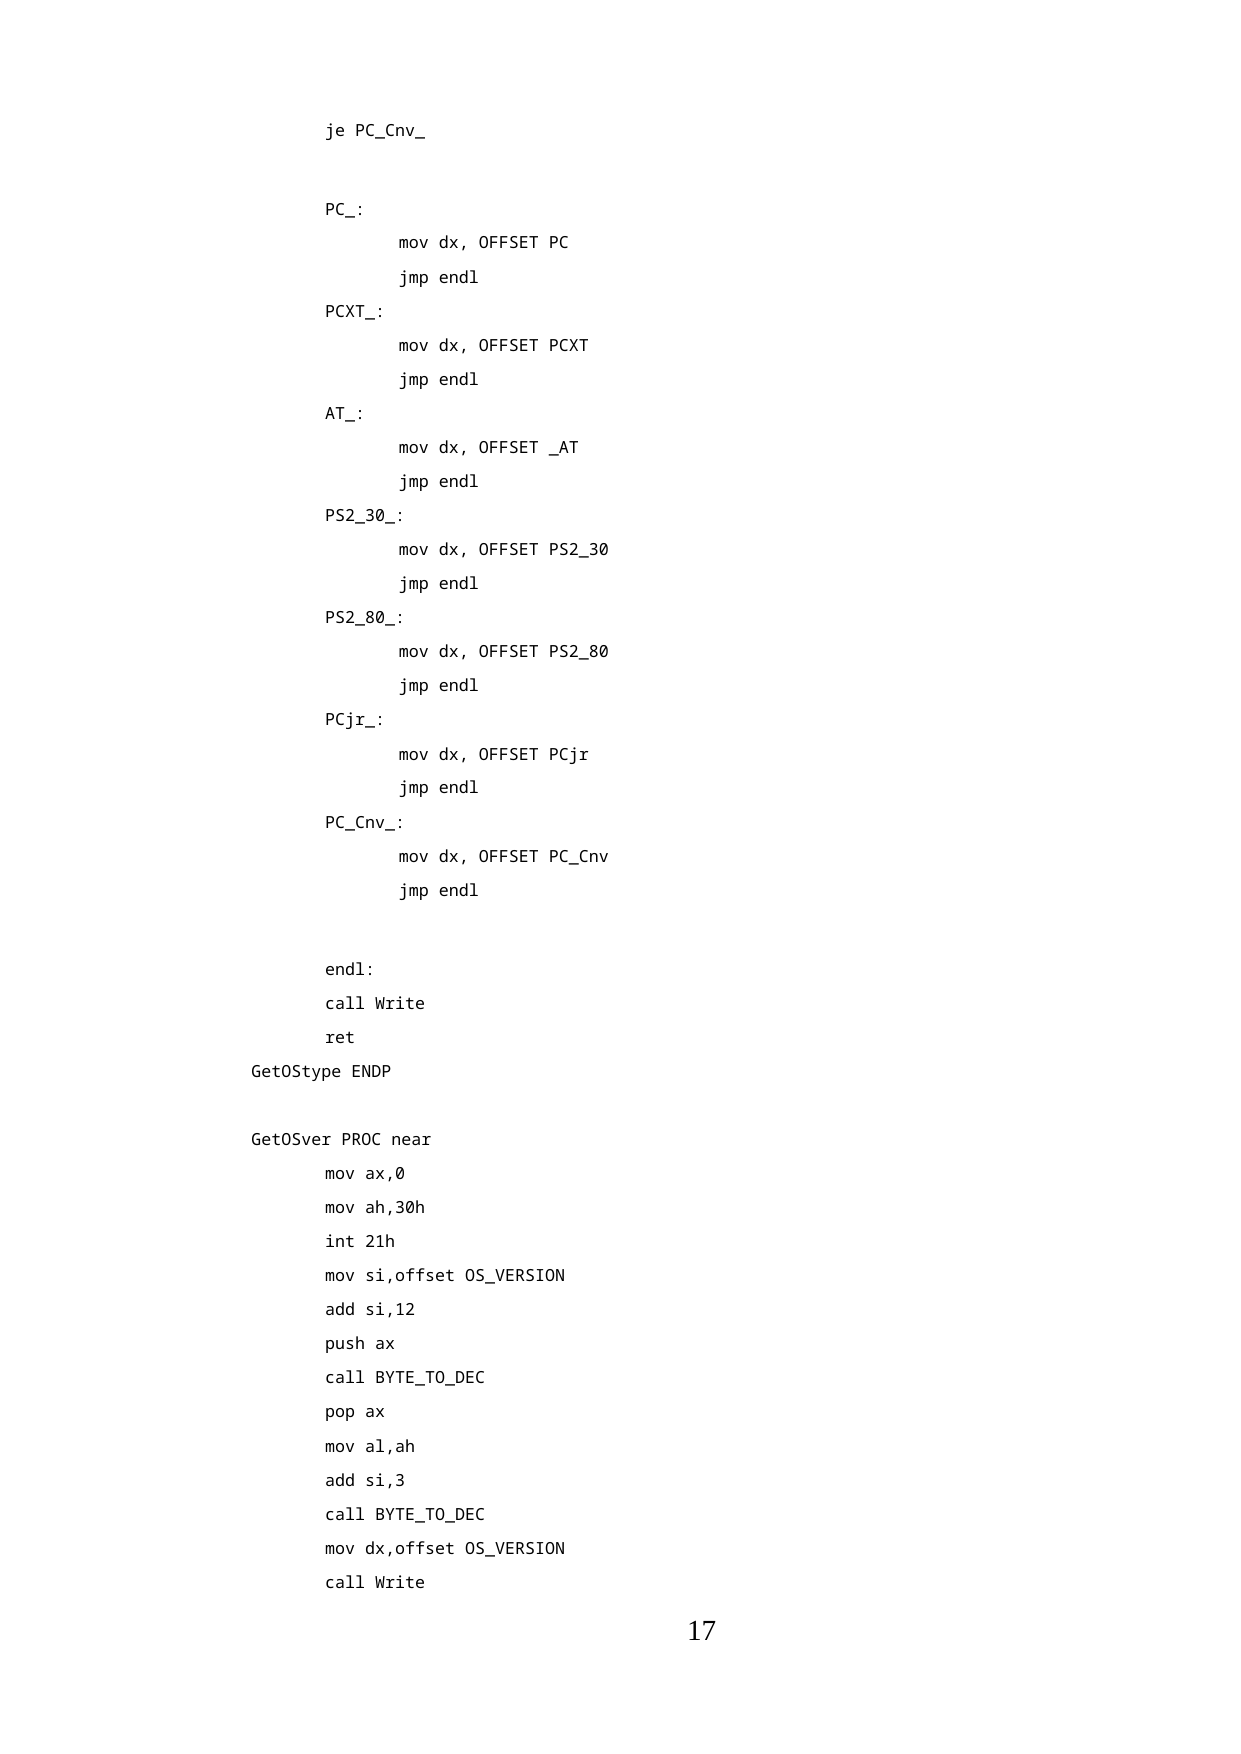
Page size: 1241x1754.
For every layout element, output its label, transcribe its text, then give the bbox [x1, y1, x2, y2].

text mov si,offset OS_VERSION [177, 1264, 1152, 1287]
text jmp endl [177, 572, 1152, 594]
text mov ax,0 [177, 1162, 1152, 1184]
text mov dx, OFFSET PS2_80 [177, 640, 1152, 663]
text jmp endl [177, 265, 1152, 288]
text PCXT_: [177, 299, 1152, 322]
text PC_Cnv_: [177, 810, 1152, 833]
text mov dx, OFFSET PC_Cnv [177, 844, 1152, 867]
text je PC_Cnv_ [177, 118, 1152, 141]
text mov dx, OFFSET PS2_30 [177, 538, 1152, 560]
text mov dx,offset OS_VERSION [177, 1536, 1152, 1559]
text add si,3 [177, 1468, 1152, 1491]
text mov al,ah [177, 1434, 1152, 1457]
text AT_: [177, 401, 1152, 424]
text PS2_80_: [177, 606, 1152, 628]
text call BYTE_TO_DEC [177, 1502, 1152, 1525]
text call Write [177, 991, 1152, 1014]
text add si,12 [177, 1298, 1152, 1321]
text jmp endl [177, 674, 1152, 697]
text jmp endl [177, 776, 1152, 799]
text jmp endl [177, 469, 1152, 492]
text PCjr_: [177, 708, 1152, 731]
text ret [177, 1025, 1152, 1048]
text mov dx, OFFSET _AT [177, 436, 1152, 458]
text mov ah,30h [177, 1196, 1152, 1218]
text PC_: [177, 197, 1152, 220]
text PS2_30_: [177, 504, 1152, 526]
text int 21h [177, 1230, 1152, 1252]
text GetOStype ENDP [177, 1059, 1152, 1082]
text mov dx, OFFSET PCjr [177, 742, 1152, 765]
text endl: [177, 957, 1152, 980]
text jmp endl [177, 367, 1152, 390]
text mov dx, OFFSET PC [177, 231, 1152, 254]
text mov dx, OFFSET PCXT [177, 333, 1152, 356]
text GetOSver PROC near [177, 1128, 1152, 1150]
text call BYTE_TO_DEC [177, 1366, 1152, 1389]
text call Write [177, 1570, 1152, 1593]
text pop ax [177, 1400, 1152, 1423]
text push ax [177, 1332, 1152, 1355]
text jmp endl [177, 878, 1152, 901]
